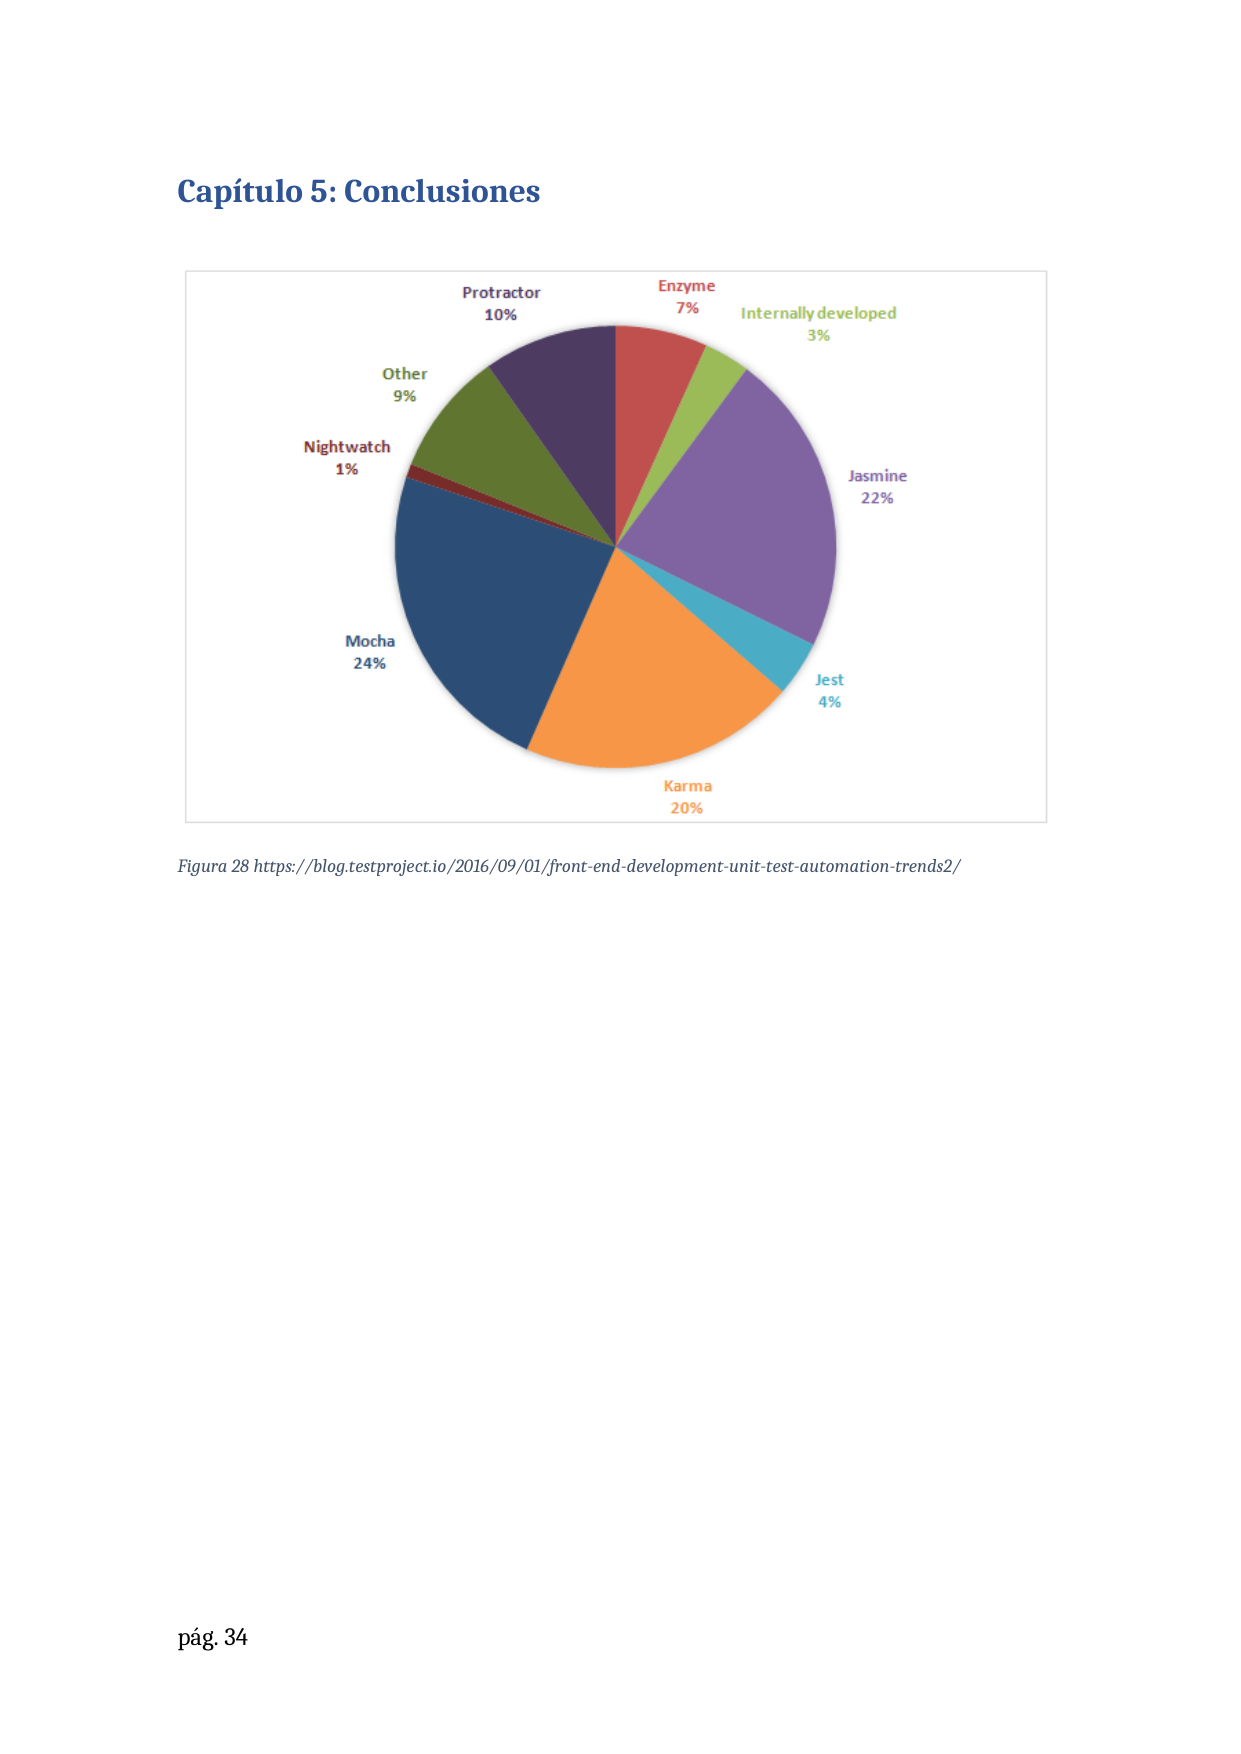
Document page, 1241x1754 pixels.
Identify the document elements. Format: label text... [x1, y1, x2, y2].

subtitle Capítulo 5: Conclusiones [177, 173, 1063, 211]
picture [177, 261, 1063, 837]
